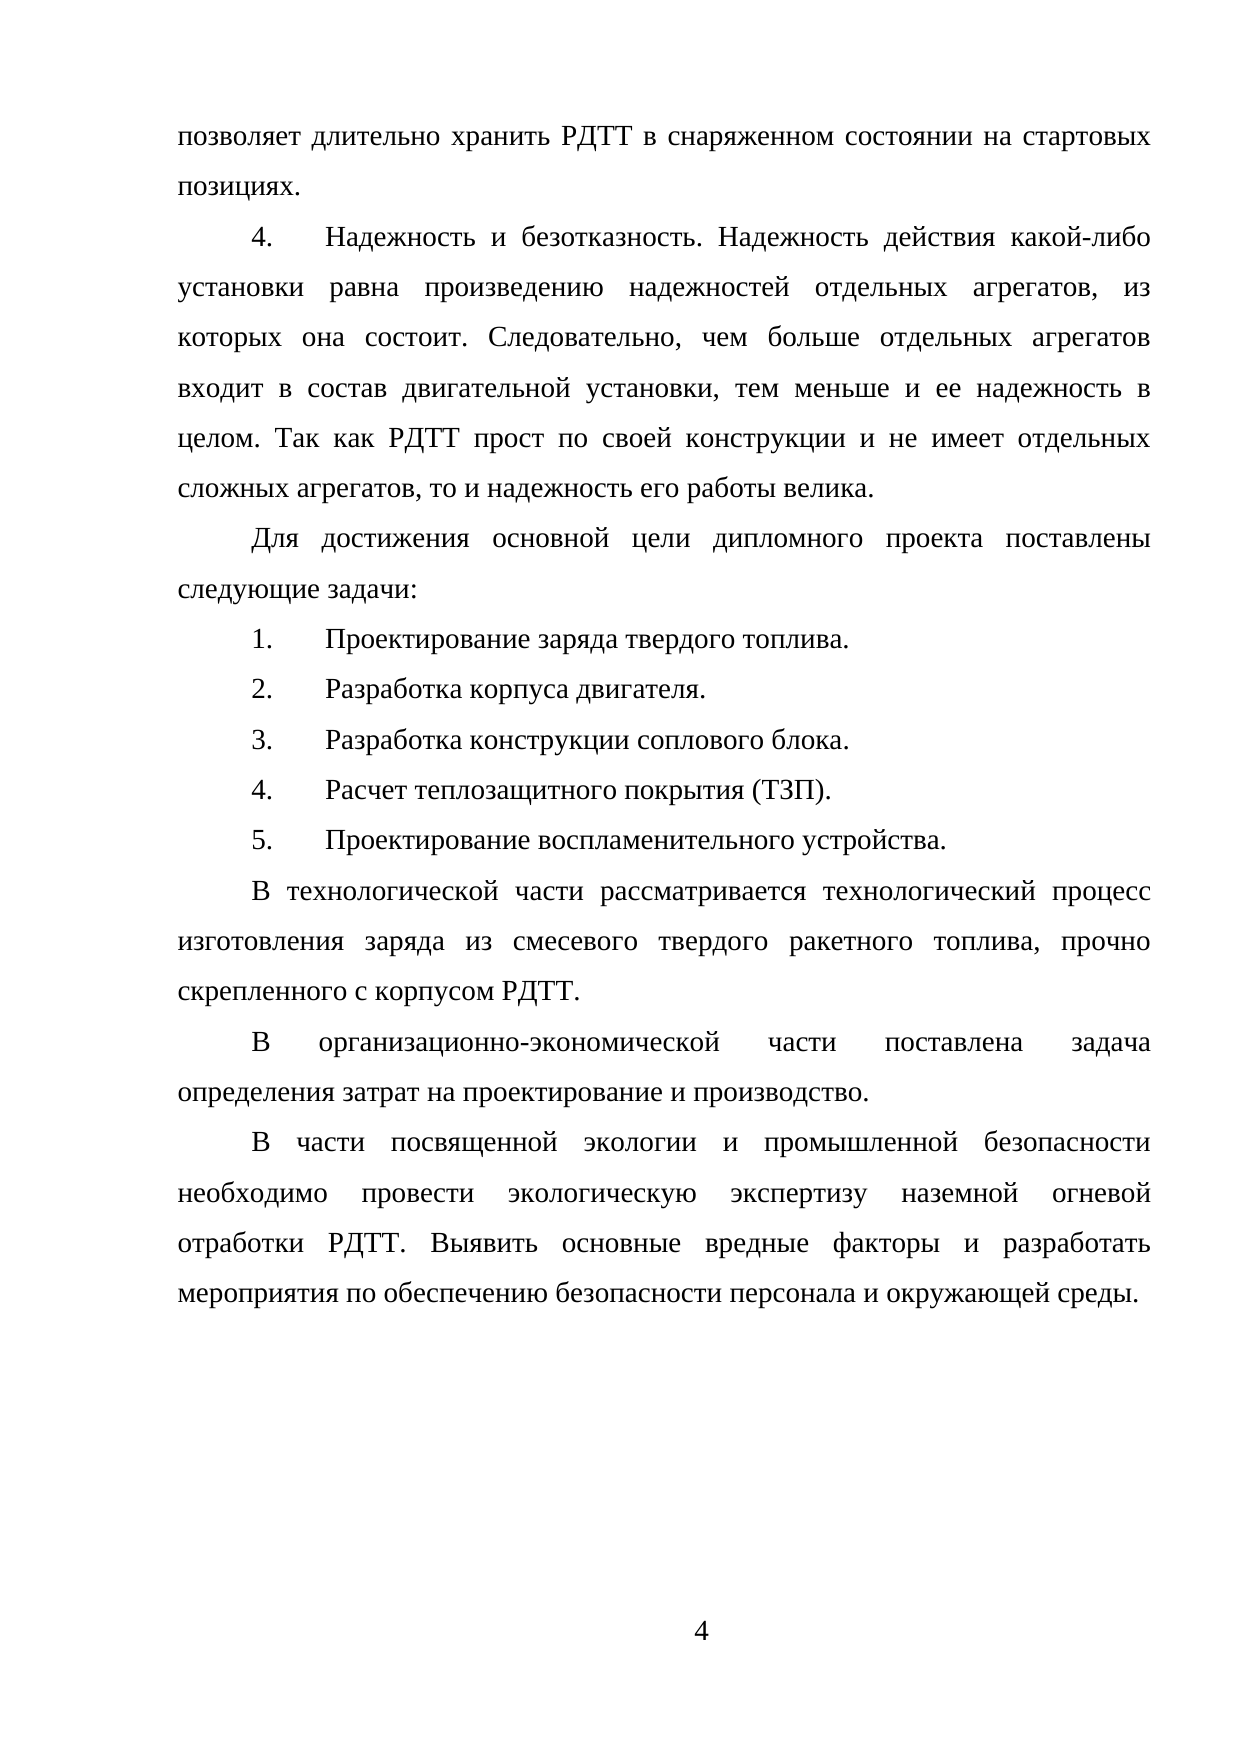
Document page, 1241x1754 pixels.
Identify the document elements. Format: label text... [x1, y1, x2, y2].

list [177, 118, 1152, 202]
list Расчет теплозащитного покрытия (ТЗП). [177, 772, 1152, 806]
list Проектирование заряда твердого топлива. [177, 621, 1152, 655]
list Проектирование воспламенительного устройства. [177, 822, 1152, 856]
list Разработка конструкции соплового блока. [177, 722, 1152, 755]
text В части посвященной экологии и промышленной безопасности необходимо провести экологическую экспертизу наземной огневой отработки РДТТ. Выявить основные вредные факторы и разработать мероприятия по обеспечению безопасности персонала и окружающей среды. [177, 1124, 1152, 1309]
text В технологической части рассматривается технологический процесс изготовления заряда из смесевого твердого ракетного топлива, прочно скрепленного с корпусом РДТТ. [177, 873, 1152, 1007]
text В организационно-экономической части поставлена задача определения затрат на проектирование и производство. [177, 1024, 1152, 1108]
list Надежность и безотказность. Надежность действия какой-либо установки равна произведению надежностей отдельных агрегатов, из которых она состоит. Следовательно, чем больше отдельных агрегатов входит в состав двигательной установки, тем меньше и ее надежность в целом. Так как РДТТ прост по своей конструкции и не имеет отдельных сложных агрегатов, то и надежность его работы велика. [177, 219, 1152, 504]
list Разработка корпуса двигателя. [177, 672, 1152, 705]
text Для достижения основной цели дипломного проекта поставлены следующие задачи: [177, 521, 1152, 604]
